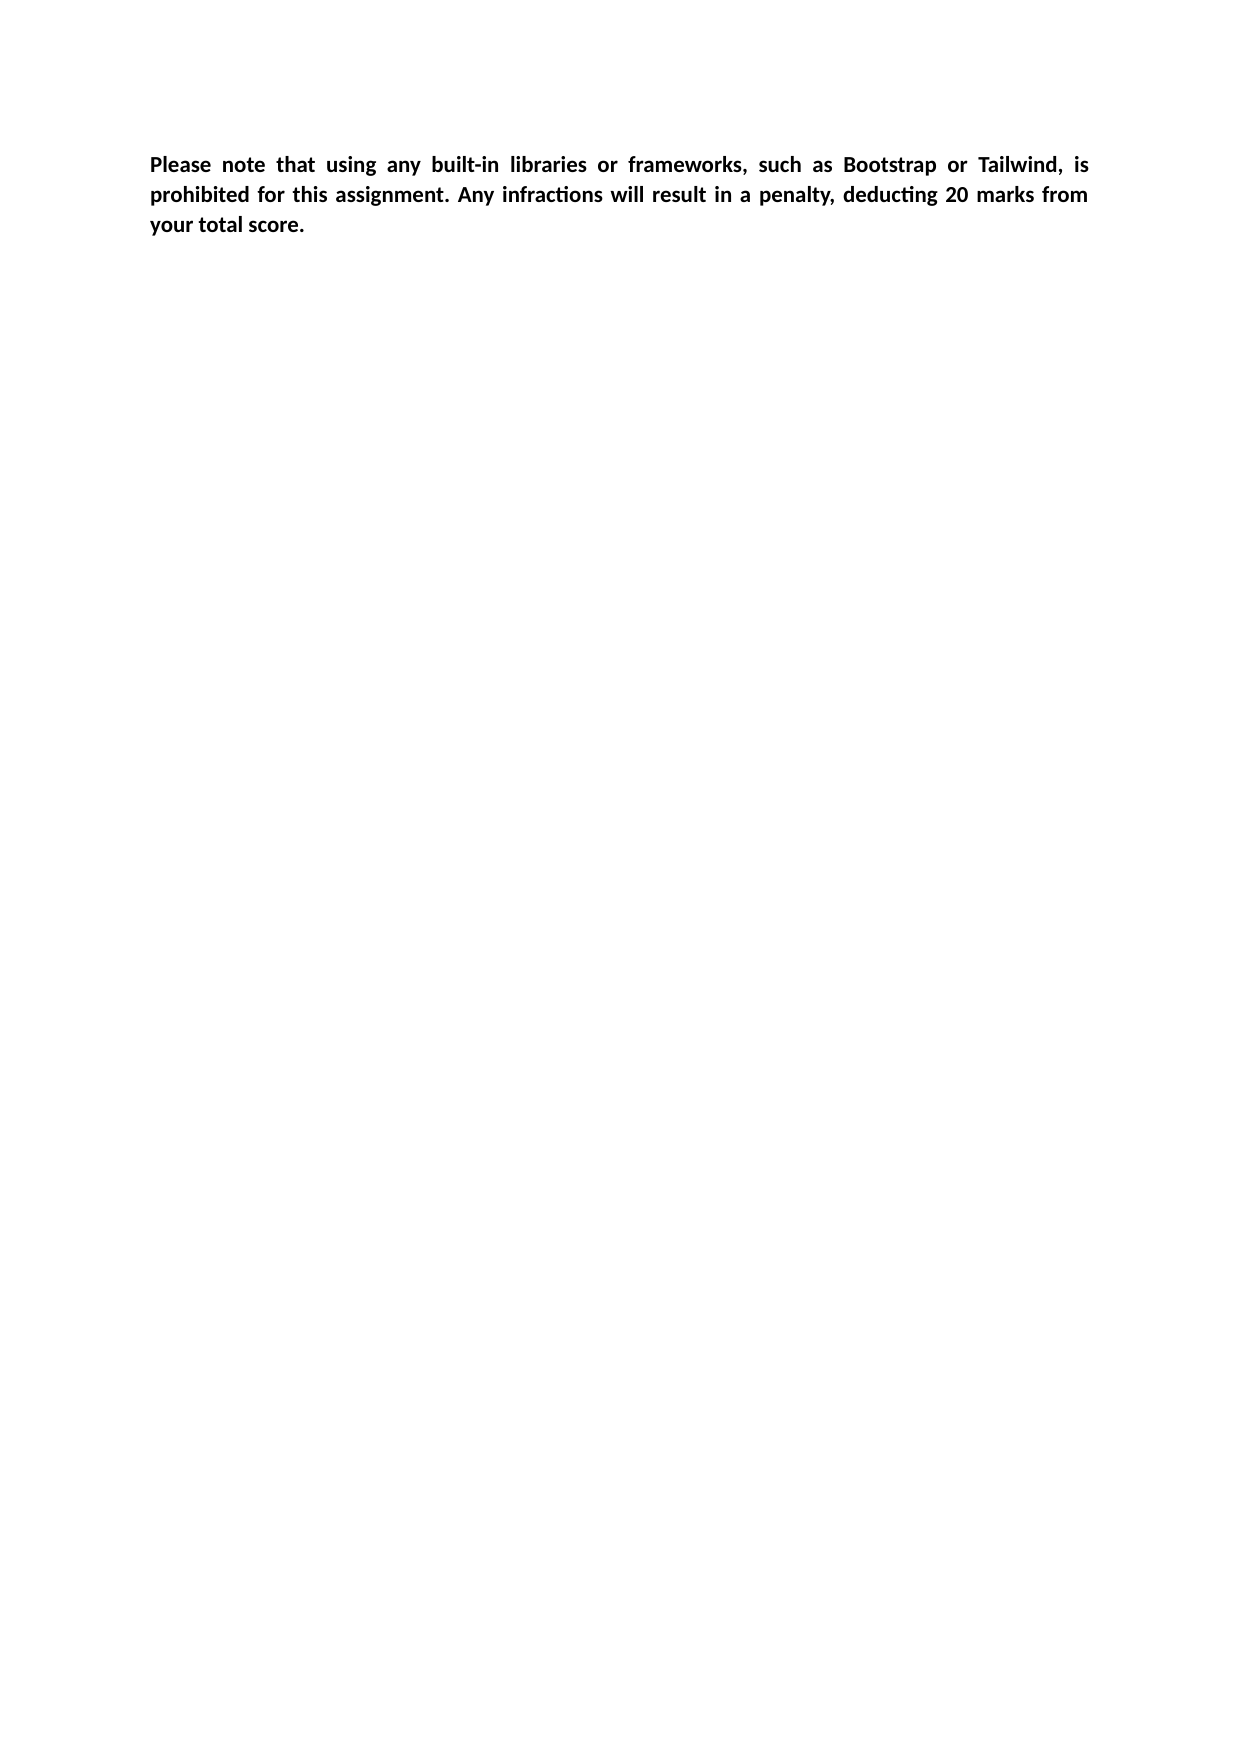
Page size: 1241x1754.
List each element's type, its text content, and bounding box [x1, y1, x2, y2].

text Please note that using any built-in libraries or frameworks, such as Bootstrap or Tailwind, is prohibited for this assignment. Any infractions will result in a penalty, deducting 20 marks from your total score. [150, 150, 1090, 238]
